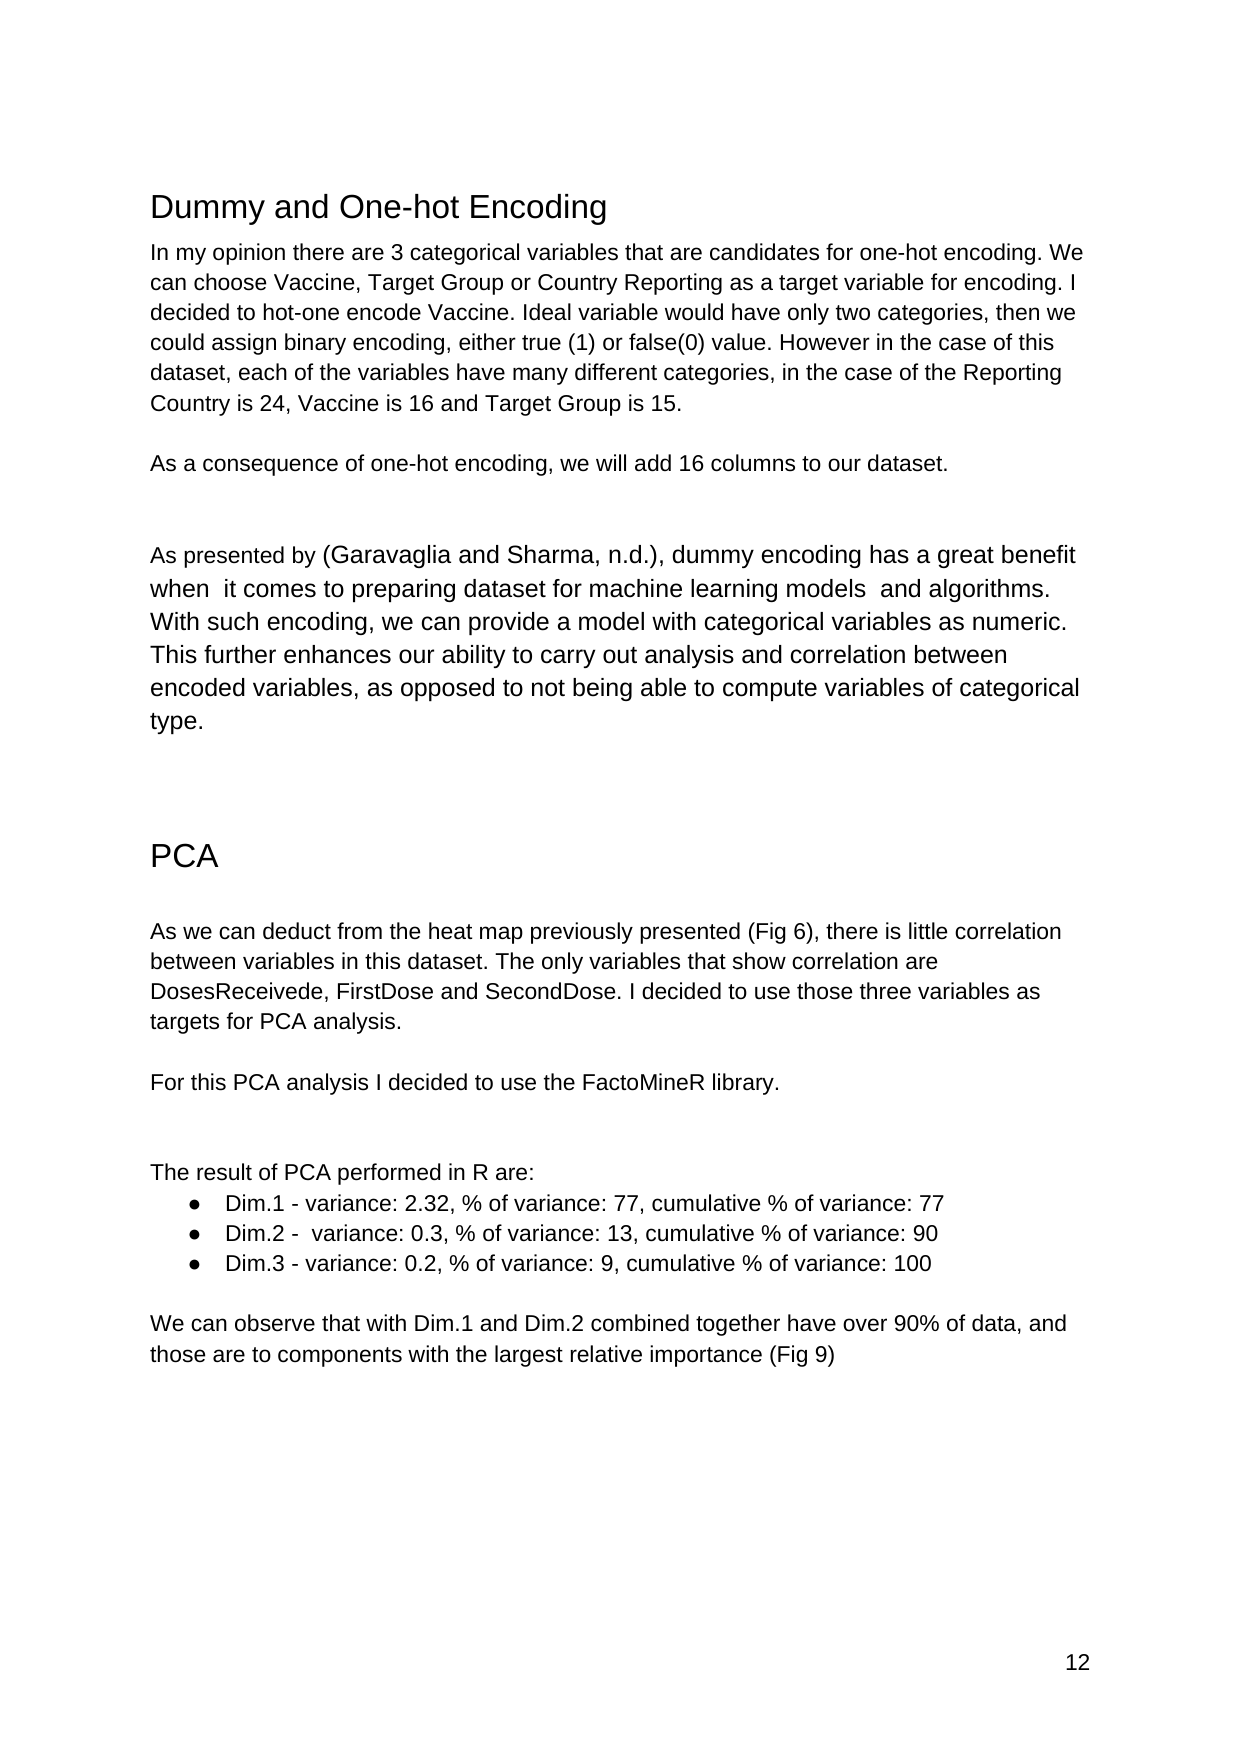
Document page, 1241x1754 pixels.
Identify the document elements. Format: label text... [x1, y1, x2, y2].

text As we can deduct from the heat map previously presented (Fig 6), there is little correlation between variables in this dataset. The only variables that show correlation are DosesReceivede, FirstDose and SecondDose. I decided to use those three variables as targets for PCA analysis. [150, 918, 1090, 1035]
list Dim.3 - variance: 0.2, % of variance: 9, cumulative % of variance: 100 [187, 1250, 1090, 1276]
text As a consequence of one-hot encoding, we will add 16 columns to our dataset. [150, 450, 1090, 476]
text For this PCA analysis I decided to use the FactoMineR library. [150, 1069, 1090, 1095]
list Dim.1 - variance: 2.32, % of variance: 77, cumulative % of variance: 77 [187, 1189, 1090, 1216]
text The result of PCA performed in R are: [150, 1159, 1090, 1186]
subtitle Dummy and One-hot Encoding [150, 187, 1090, 226]
text We can observe that with Dim.1 and Dim.2 combined together have over 90% of data, and those are to components with the largest relative importance (Fig 9) [150, 1310, 1090, 1367]
subtitle PCA [150, 837, 1090, 875]
text As presented by (Garavaglia and Sharma, n.d.), dummy encoding has a great benefit when it comes to preparing dataset for machine learning models and algorithms. With such encoding, we can provide a model with categorical variables as numeric. This further enhances our ability to carry out analysis and correlation between encoded variables, as opposed to not being able to compute variables of categorical type. [150, 541, 1090, 734]
text In my opinion there are 3 categorical variables that are candidates for one-hot encoding. We can choose Vaccine, Target Group or Country Reporting as a target variable for encoding. I decided to hot-one encode Vaccine. Ideal variable would have only two categories, then we could assign binary encoding, either true (1) or false(0) value. However in the case of this dataset, each of the variables have many different categories, in the case of the Reporting Country is 24, Vaccine is 16 and Target Group is 15. [150, 238, 1090, 416]
list Dim.2 - variance: 0.3, % of variance: 13, cumulative % of variance: 90 [187, 1220, 1090, 1246]
